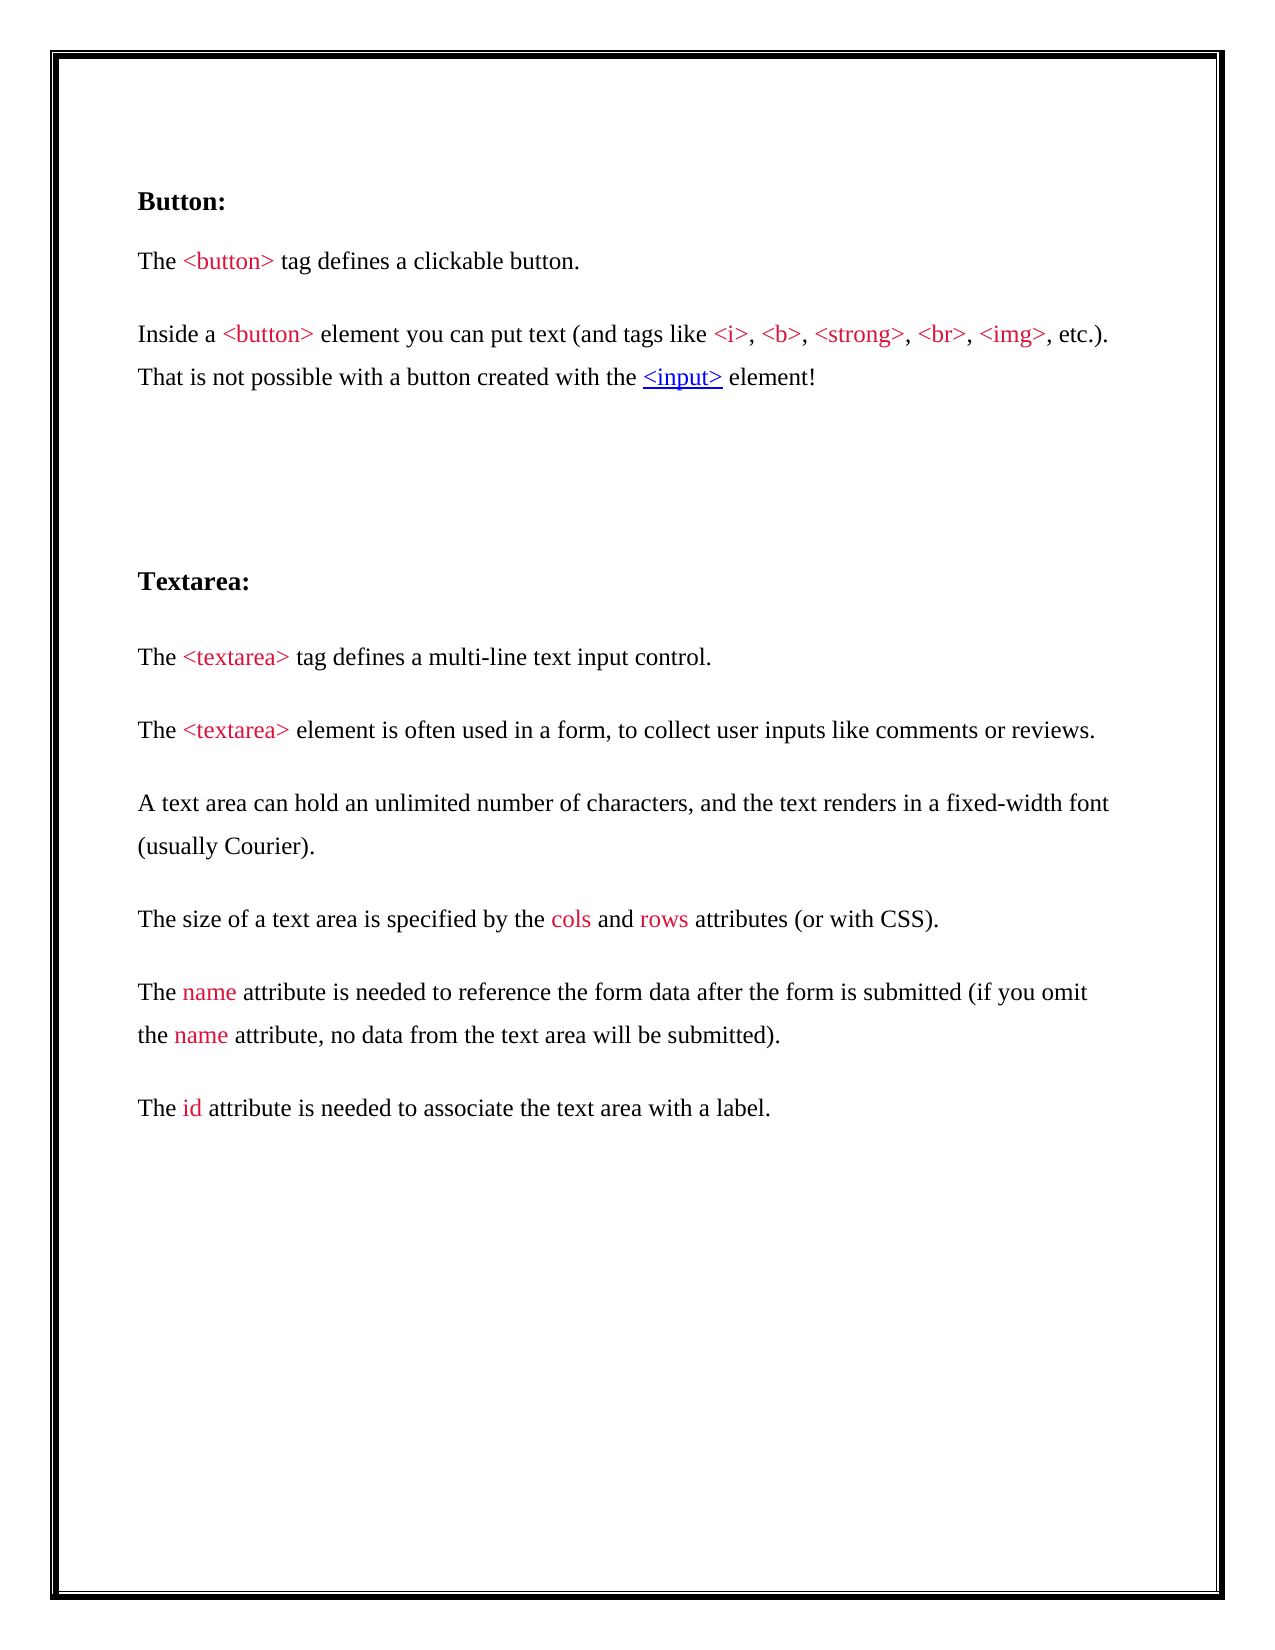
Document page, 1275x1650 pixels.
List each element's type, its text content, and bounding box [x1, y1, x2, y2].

text The size of a text area is specified by the cols and rows attributes (or with CSS). [137, 904, 1135, 933]
text Button: [137, 185, 1135, 216]
text The <button> tag defines a clickable button. [137, 246, 1135, 275]
text The id attribute is needed to associate the text area with a label. [137, 1093, 1135, 1122]
text A text area can hold an unlimited number of characters, and the text renders in a fixed-width font (usually Courier). [137, 788, 1135, 860]
text The <textarea> element is often used in a form, to collect user inputs like comments or reviews. [137, 715, 1135, 743]
text The name attribute is needed to reference the form data after the form is submitted (if you omit the name attribute, no data from the text area will be submitted). [137, 977, 1135, 1049]
text The <textarea> tag defines a multi-line text input control. [137, 642, 1135, 670]
text Textarea: [137, 565, 1135, 596]
text Inside a <button> element you can put text (and tags like <i>, <b>, <strong>, <br>, <img>, etc.). That is not possible with a button created with the <input> element! [137, 319, 1135, 391]
